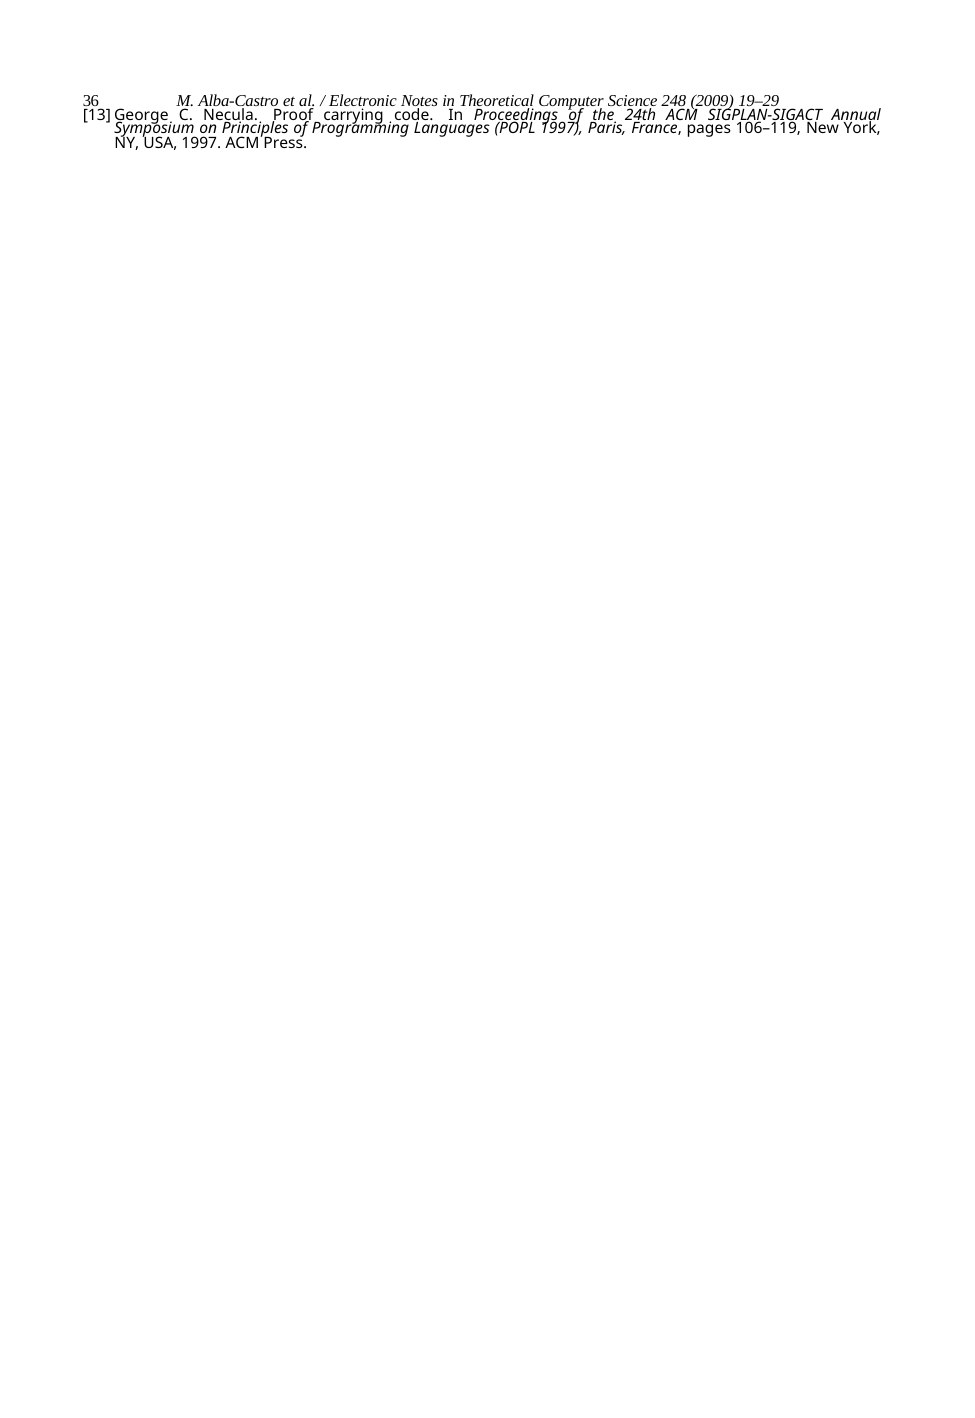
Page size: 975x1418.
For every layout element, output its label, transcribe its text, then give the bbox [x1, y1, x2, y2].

list George C. Necula. Proof carrying code. In Proceedings of the 24th ACM SIGPLAN-SIGACT Annual Symposium on Principles of Programming Languages (POPL 1997), Paris, France, pages 106–119, New York, NY, USA, 1997. ACM Press. [83, 108, 882, 153]
